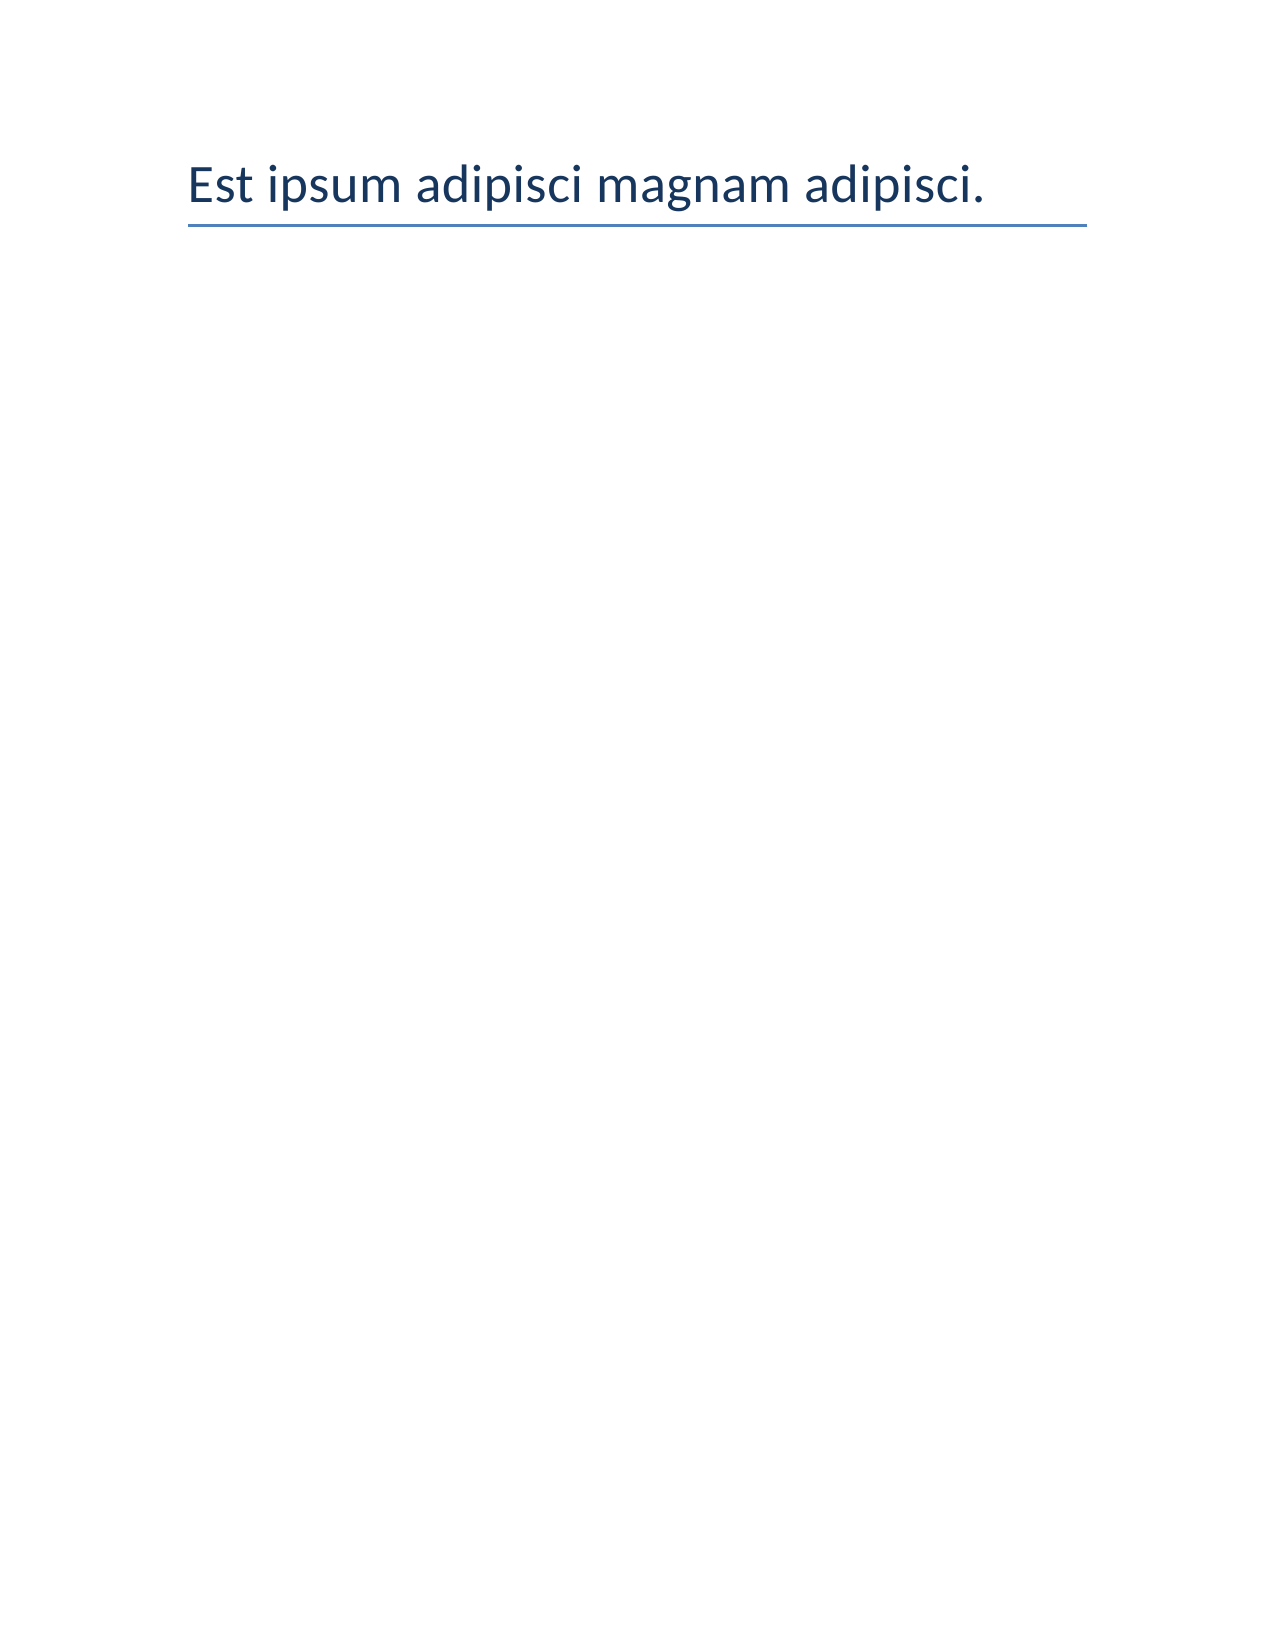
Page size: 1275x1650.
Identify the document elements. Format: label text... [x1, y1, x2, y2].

title Est ipsum adipisci magnam adipisci. [187, 150, 1087, 227]
